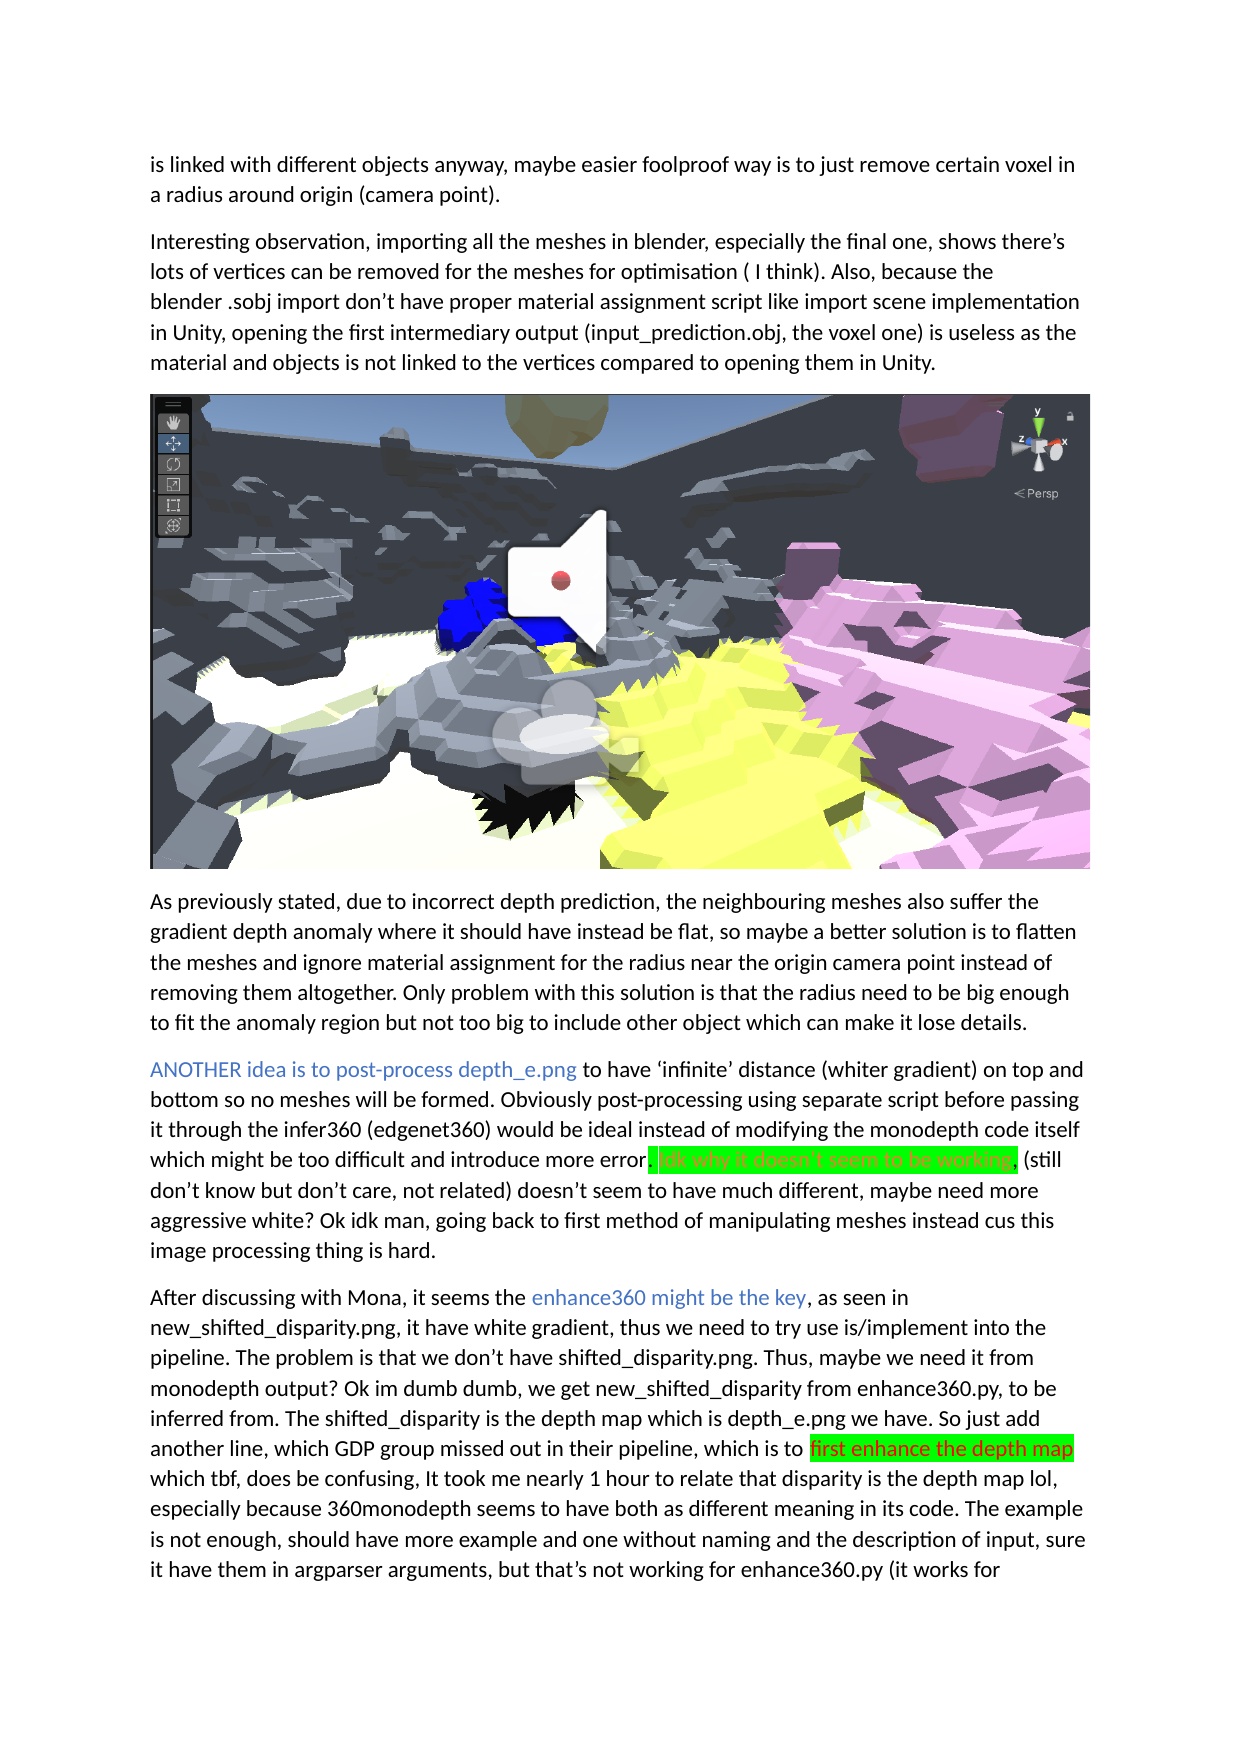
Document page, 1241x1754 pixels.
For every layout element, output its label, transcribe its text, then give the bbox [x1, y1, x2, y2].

picture [150, 394, 1091, 869]
text As previously stated, due to incorrect depth prediction, the neighbouring meshes also suffer the gradient depth anomaly where it should have instead be flat, so maybe a better solution is to flatten the meshes and ignore material assignment for the radius near the origin camera point instead of removing them altogether. Only problem with this solution is that the radius need to be big enough to fit the anomaly region but not too big to include other object which can make it lose details. [150, 887, 1090, 1036]
text Interesting observation, importing all the meshes in blender, especially the final one, shows there’s lots of vertices can be removed for the meshes for optimisation ( I think). Also, because the blender .sobj import don’t have proper material assignment script like import scene implementation in Unity, opening the first intermediary output (input_prediction.obj, the voxel one) is useless as the material and objects is not linked to the vertices compared to opening them in Unity. [150, 227, 1090, 376]
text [150, 1283, 1090, 1583]
text ANOTHER idea is to post-process depth_e.png to have ‘infinite’ distance (whiter gradient) on top and bottom so no meshes will be formed. Obviously post-processing using separate script before passing it through the infer360 (edgenet360) would be ideal instead of modifying the monodepth code itself which might be too difficult and introduce more error. Idk why it doesn’t seem to be working, (still don’t know but don’t care, not related) doesn’t seem to have much different, maybe need more aggressive white? Ok idk man, going back to first method of manipulating meshes instead cus this image processing thing is hard. [150, 1055, 1090, 1264]
